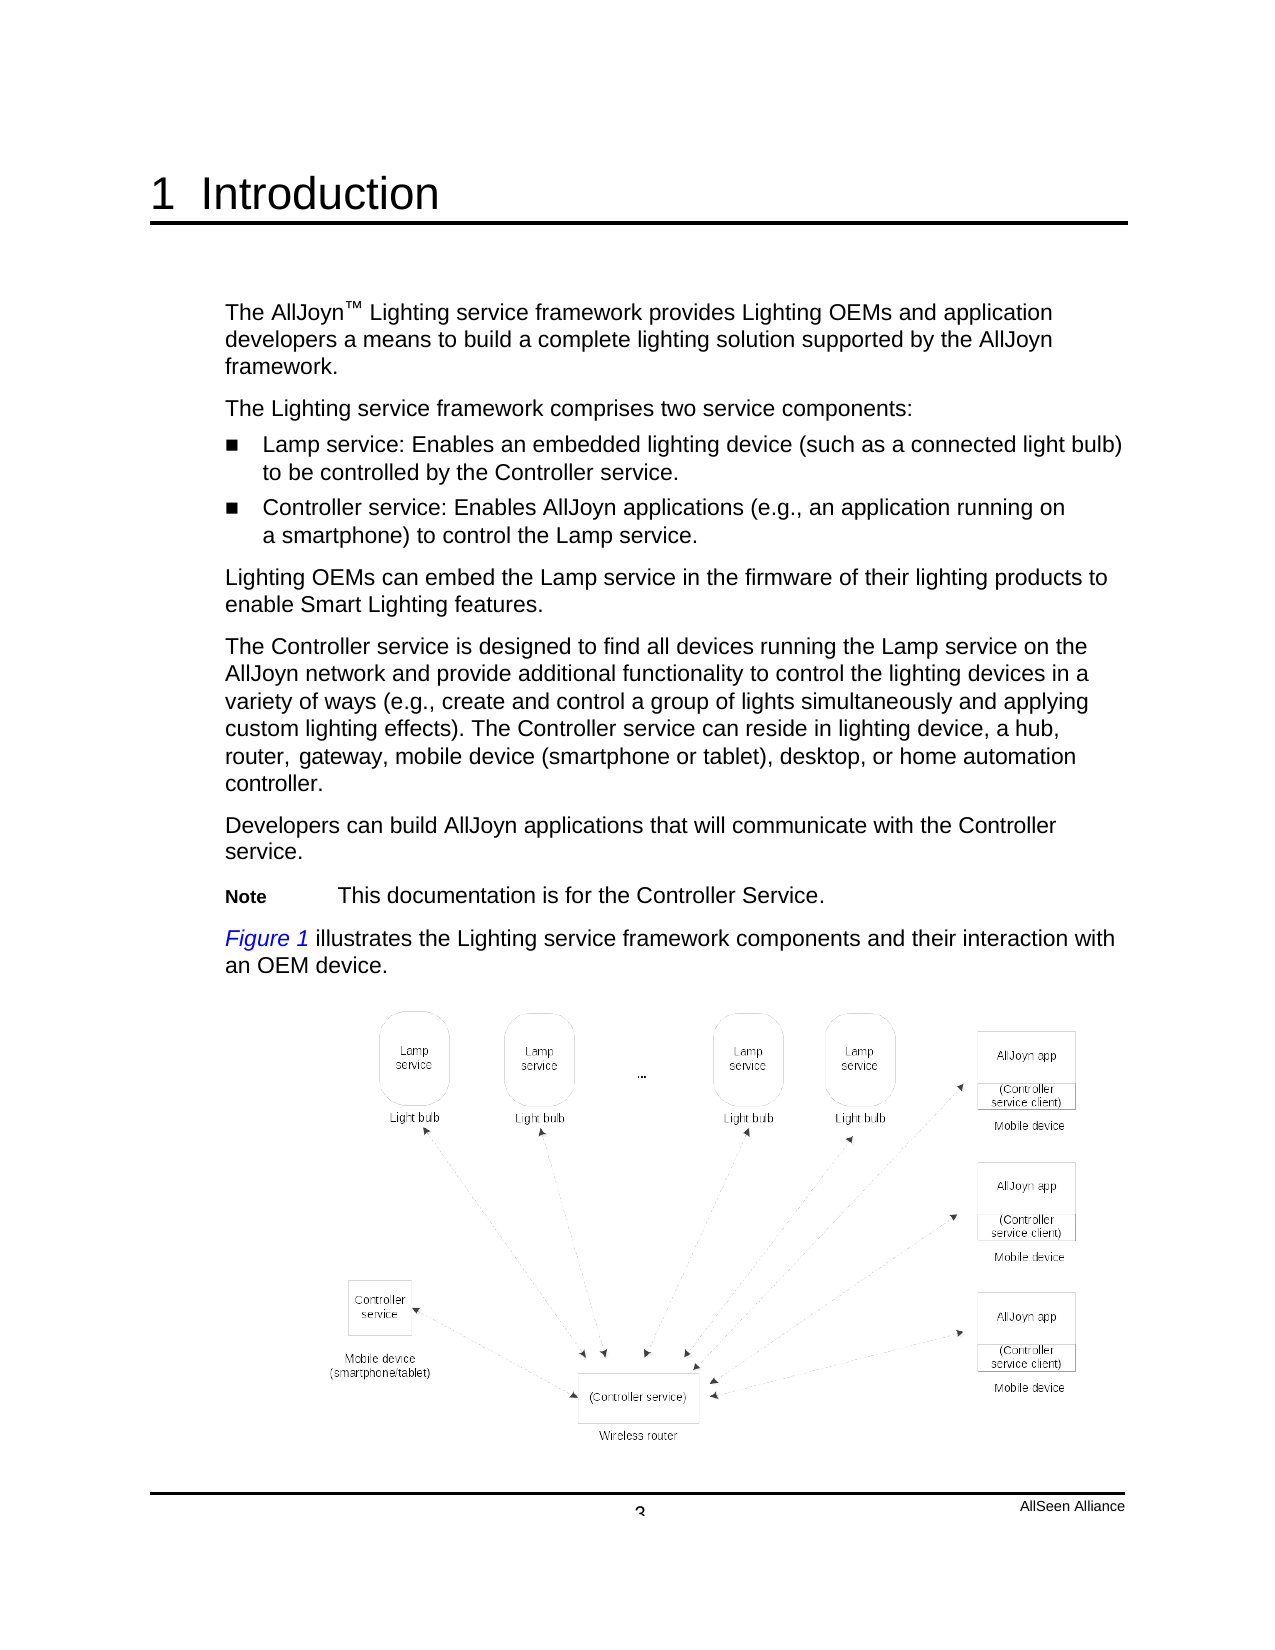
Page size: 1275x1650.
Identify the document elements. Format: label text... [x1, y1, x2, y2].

list Lamp service: Enables an embedded lighting device (such as a connected light bulb) to be controlled by the Controller service. [225, 431, 1122, 485]
text Note This documentation is for the Controller Service. [225, 882, 1137, 909]
text Figure 1 illustrates the Lighting service framework components and their interaction with an OEM device. [225, 924, 1137, 978]
text The AllJoyn™ Lighting service framework provides Lighting OEMs and application developers a means to build a complete lighting solution supported by the AllJoyn framework. [225, 296, 1053, 380]
text The Controller service is designed to find all devices running the Lamp service on the AllJoyn network and provide additional functionality to control the lighting devices in a variety of ways (e.g., create and control a group of lights simultaneously and applying custom lighting effects). The Controller service can reside in lighting device, a hub, router, gateway, mobile device (smartphone or tablet), desktop, or home automation controller. [225, 633, 1125, 796]
text Developers can build AllJoyn applications that will communicate with the Controller service. [225, 812, 1137, 865]
list Controller service: Enables AllJoyn applications (e.g., an application running on a smartphone) to control the Lamp service. [225, 494, 1084, 548]
text The Lighting service framework comprises two service components: [225, 395, 1137, 422]
text Lighting OEMs can embed the Lamp service in the firmware of their lighting products to enable Smart Lighting features. [225, 564, 1125, 617]
subtitle 1 Introduction [150, 166, 1137, 219]
